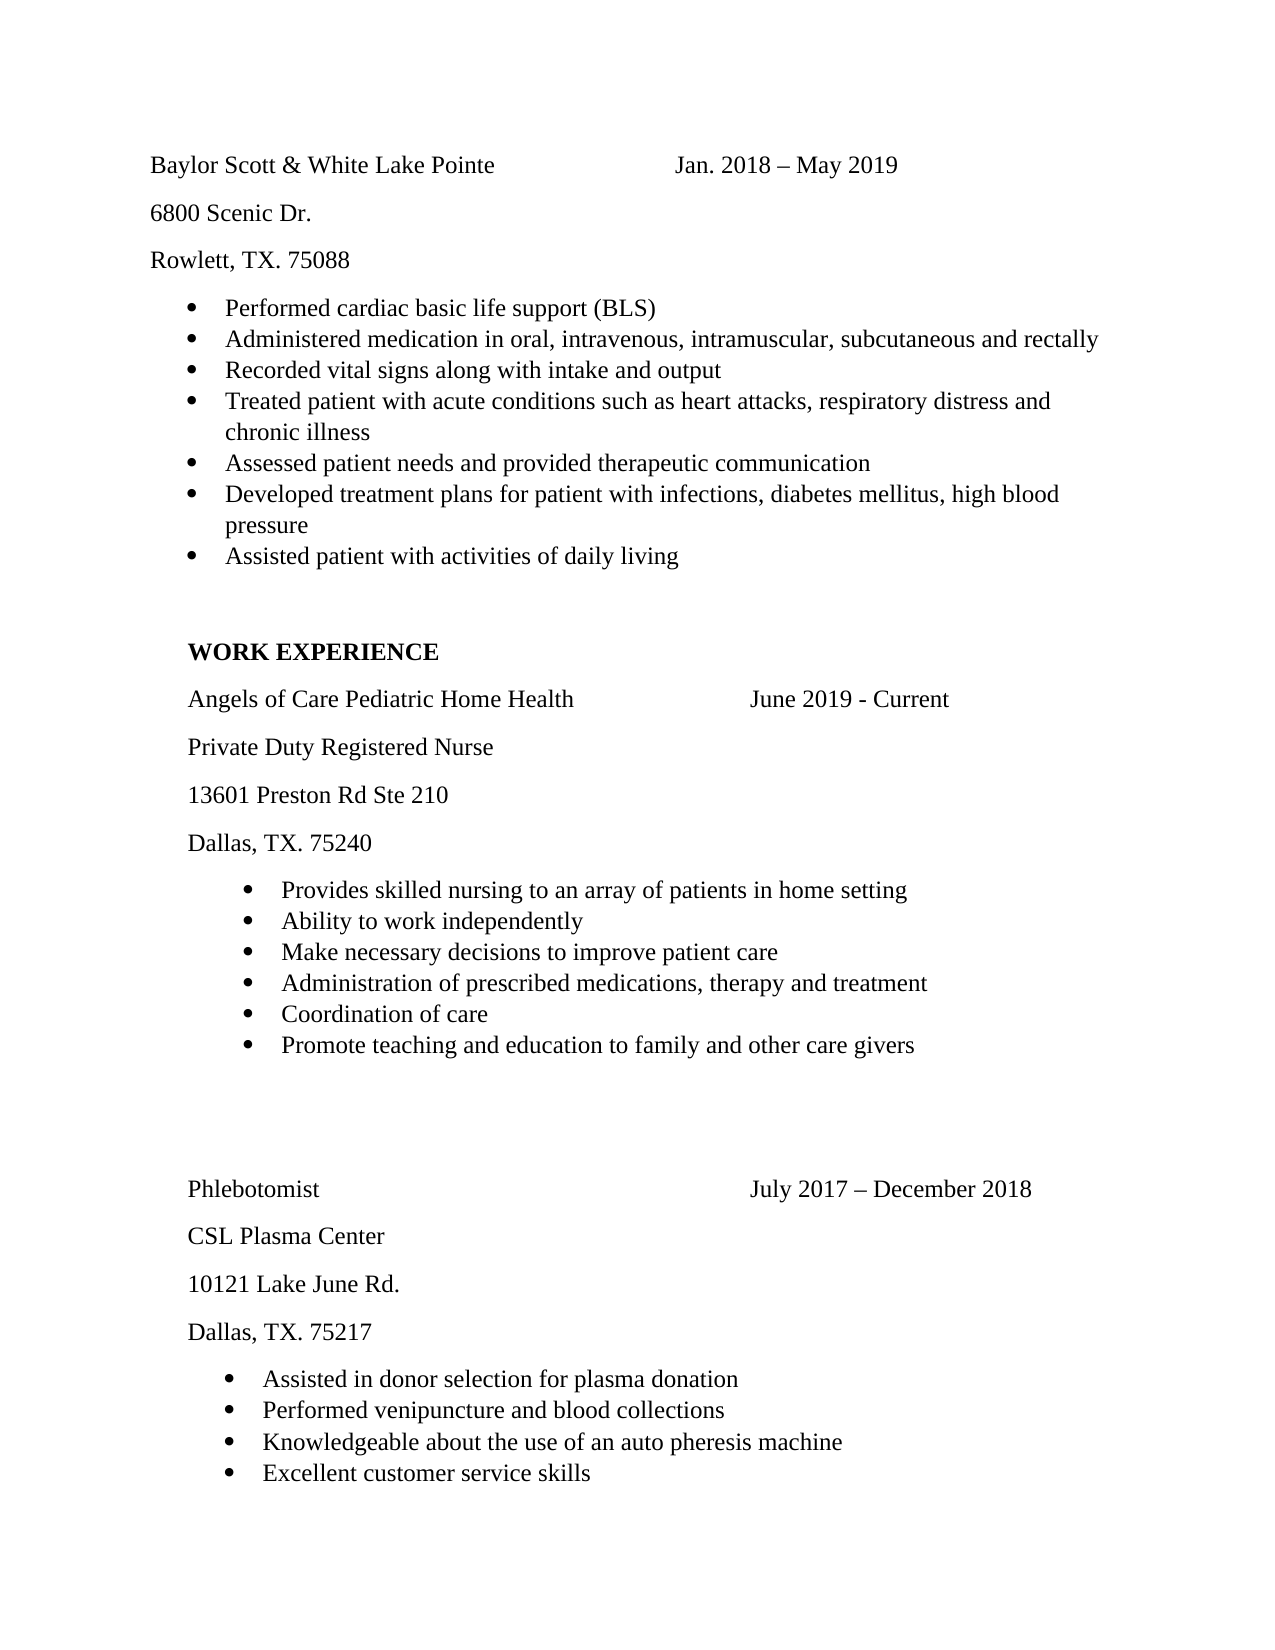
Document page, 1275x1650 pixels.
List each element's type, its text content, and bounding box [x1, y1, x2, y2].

list Knowledgeable about the use of an auto pheresis machine [225, 1427, 1125, 1455]
list Assessed patient needs and provided therapeutic communication [187, 448, 1125, 477]
list Provides skilled nursing to an array of patients in home setting [244, 875, 1125, 904]
list Promote teaching and education to family and other care givers [244, 1031, 1125, 1059]
list Developed treatment plans for patient with infections, diabetes mellitus, high blood pressure [187, 479, 1125, 539]
list Treated patient with acute conditions such as heart attacks, respiratory distress and chronic illness [187, 386, 1125, 446]
text 13601 Preston Rd Ste 210 [187, 780, 1125, 809]
text 6800 Scenic Dr. [150, 198, 1125, 226]
text Baylor Scott & White Lake Pointe Jan. 2018 – May 2019 [150, 150, 1125, 179]
text Rowlett, TX. 75088 [150, 245, 1125, 274]
list Make necessary decisions to improve patient care [244, 937, 1125, 966]
text Phlebotomist July 2017 – December 2018 [187, 1174, 1125, 1202]
list Coordination of care [244, 999, 1125, 1028]
list Administered medication in oral, intravenous, intramuscular, subcutaneous and rectally [187, 324, 1125, 353]
list Performed cardiac basic life support (BLS) [187, 293, 1125, 322]
list Assisted in donor selection for plasma donation [225, 1364, 1125, 1393]
list Ability to work independently [244, 906, 1125, 935]
list Administration of prescribed medications, therapy and treatment [244, 968, 1125, 997]
text Dallas, TX. 75240 [187, 828, 1125, 856]
text 10121 Lake June Rd. [187, 1269, 1125, 1298]
list Excellent customer service skills [225, 1458, 1125, 1486]
text Private Duty Registered Nurse [187, 732, 1125, 761]
text Angels of Care Pediatric Home Health June 2019 - Current [187, 684, 1125, 713]
text CSL Plasma Center [187, 1221, 1125, 1250]
text Dallas, TX. 75217 [187, 1317, 1125, 1346]
list Recorded vital signs along with intake and output [187, 355, 1125, 384]
text WORK EXPERIENCE [187, 637, 1125, 666]
list Assisted patient with activities of daily living [187, 541, 1125, 570]
list Performed venipuncture and blood collections [225, 1396, 1125, 1424]
